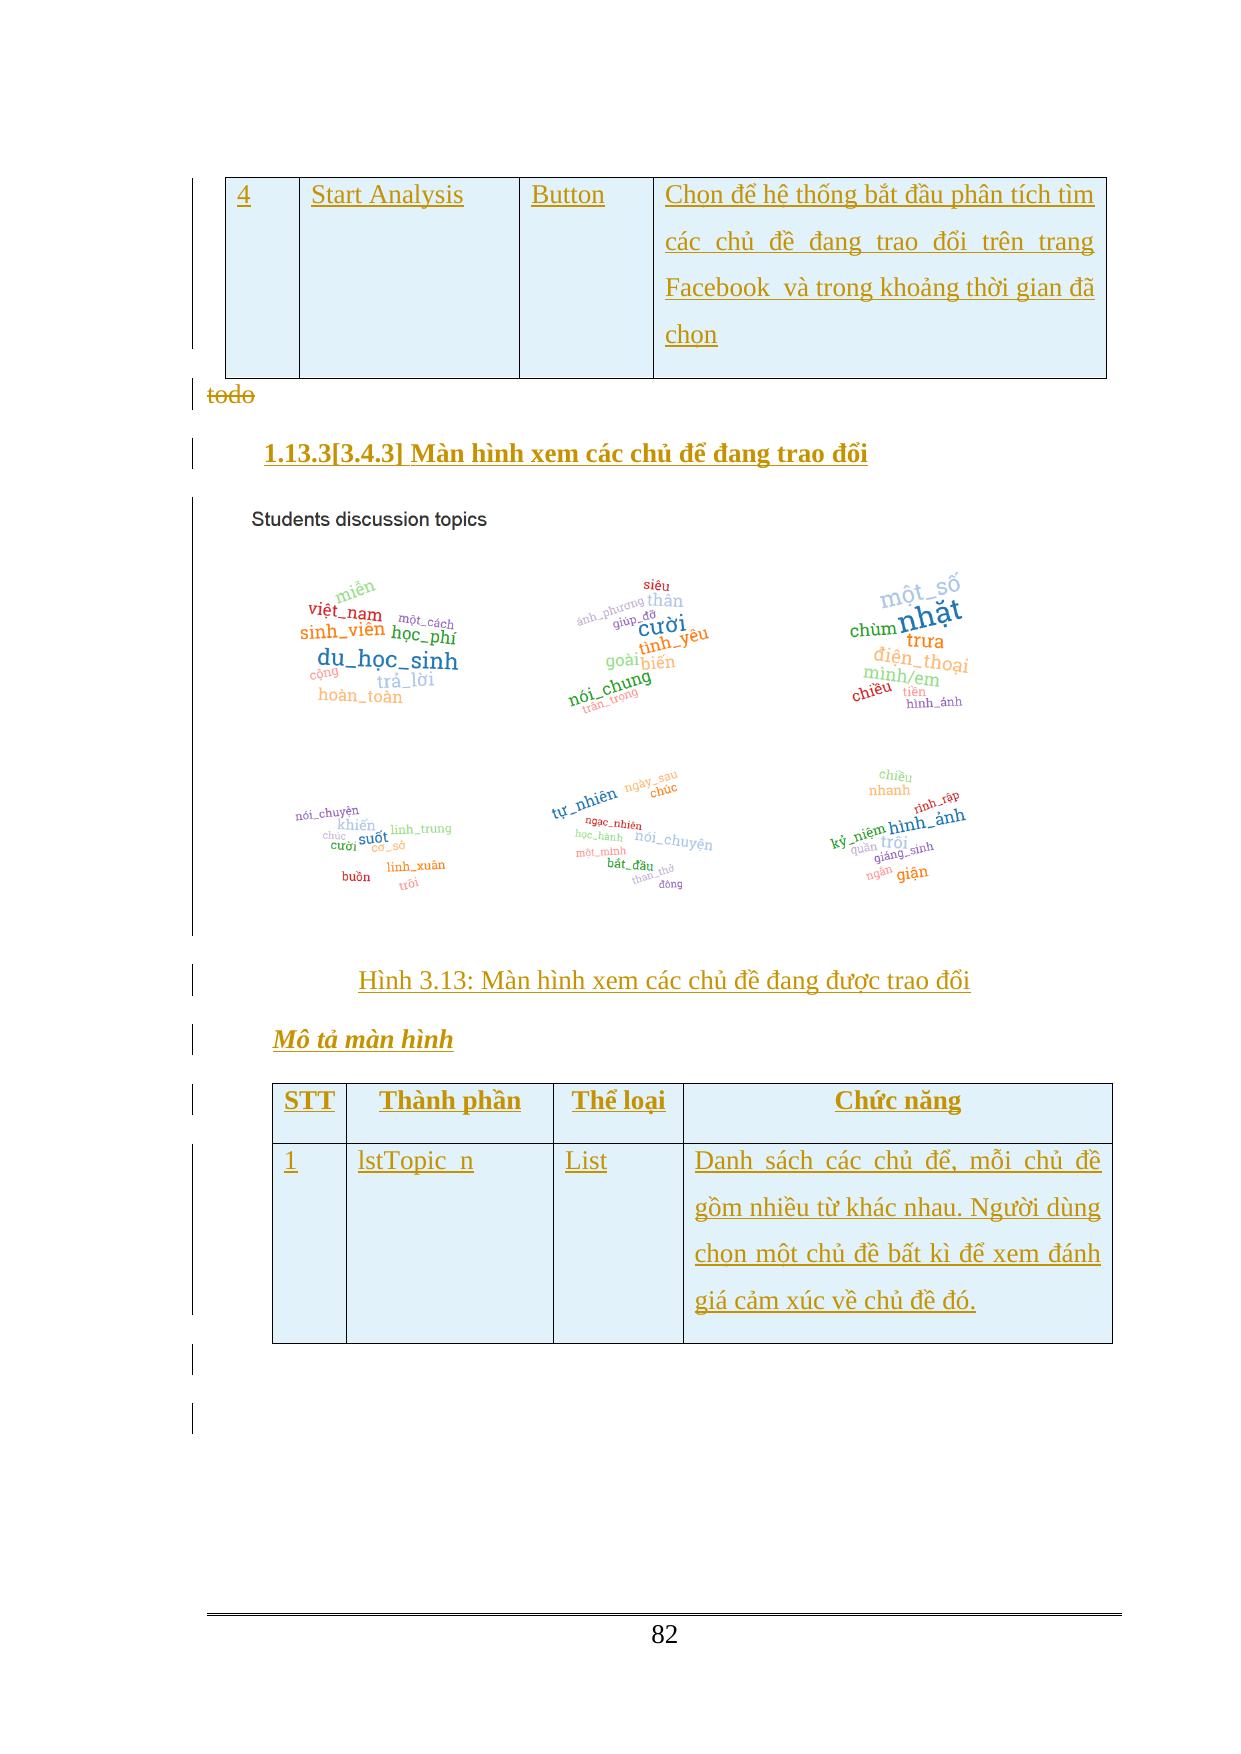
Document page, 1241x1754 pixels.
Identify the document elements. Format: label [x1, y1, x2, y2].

picture [206, 496, 1056, 937]
